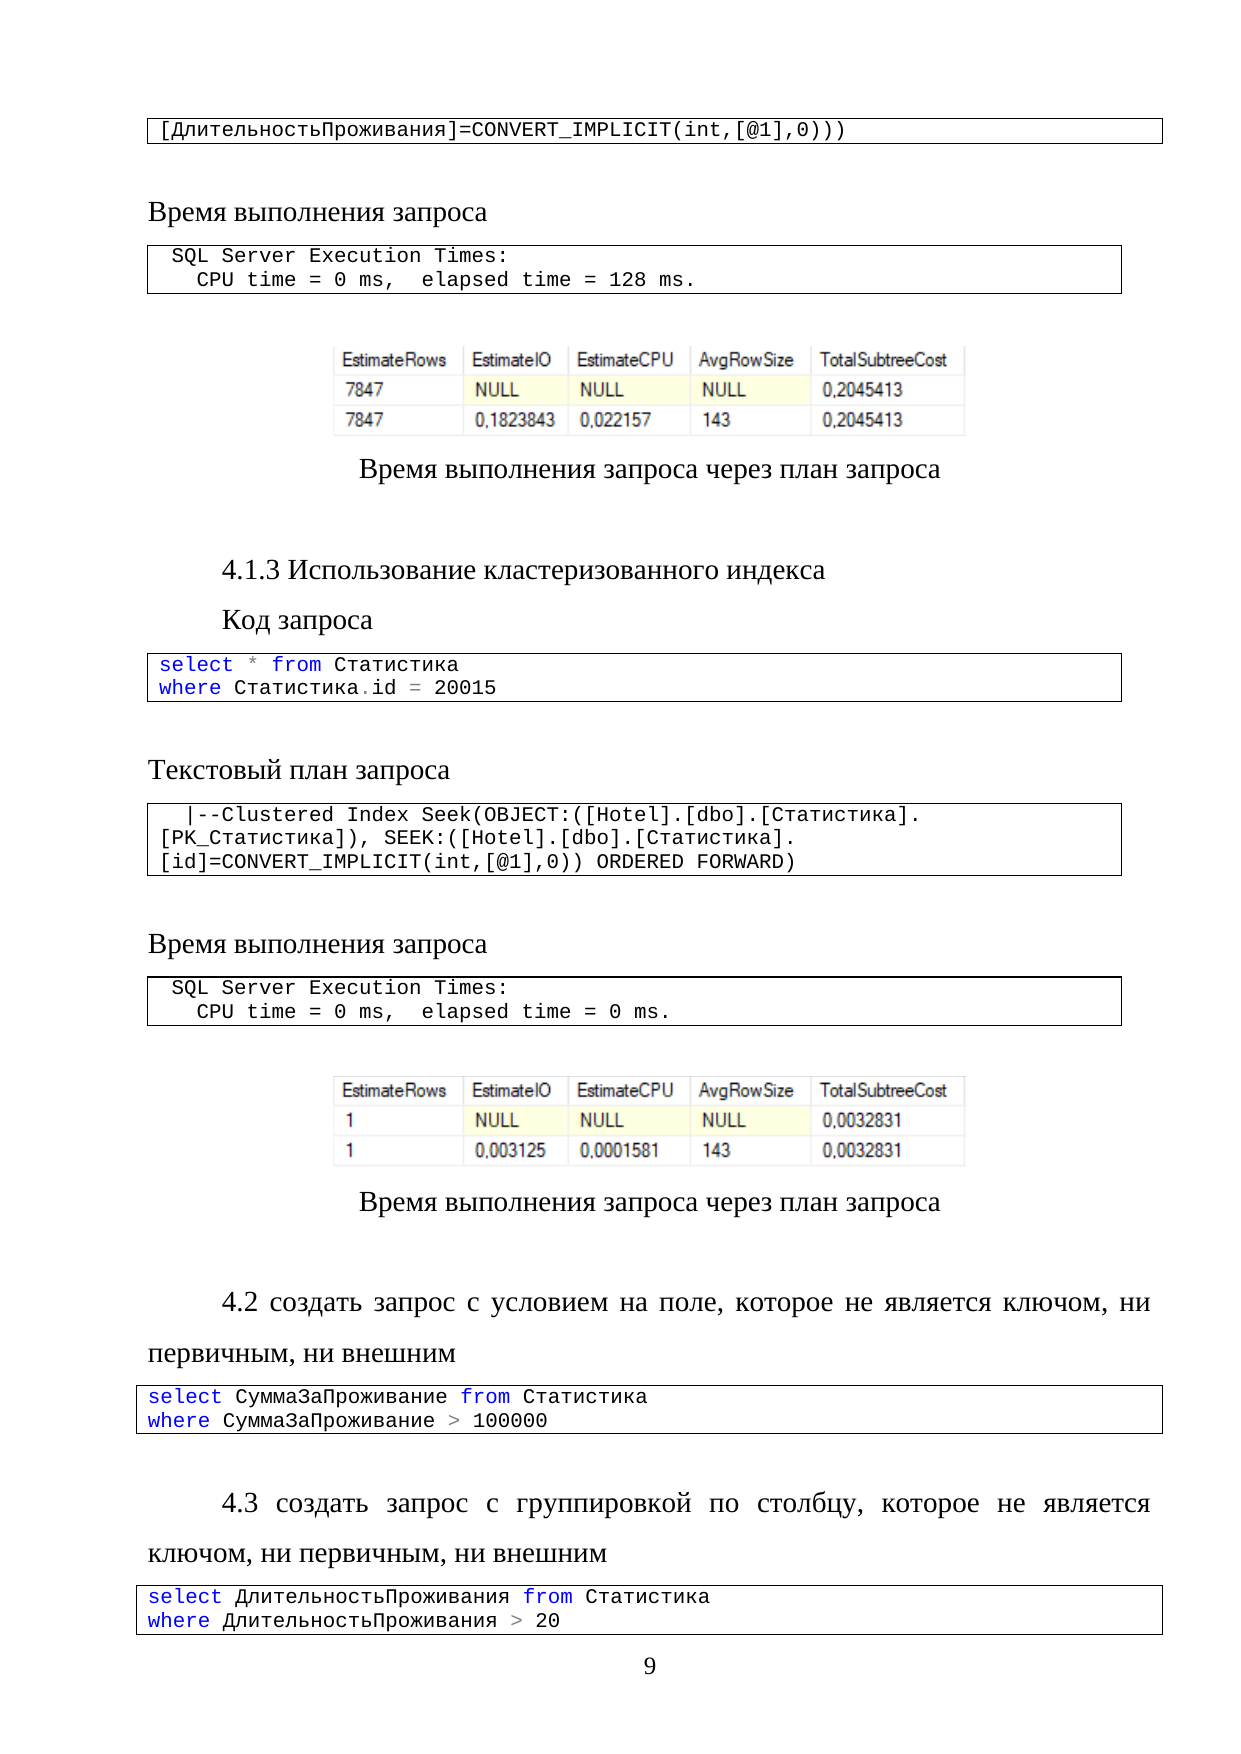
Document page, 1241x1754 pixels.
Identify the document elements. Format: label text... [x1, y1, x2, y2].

text 4.2 создать запрос с условием на поле, которое не является ключом, ни первичным, ни внешним [148, 1284, 1152, 1368]
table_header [148, 119, 1162, 143]
text 4.1.3 Использование кластеризованного индекса [148, 552, 1152, 586]
table_header SQL Server Execution Times: CPU time = 0 ms, elapsed time = 128 ms. [148, 246, 1121, 293]
table_header SQL Server Execution Times: CPU time = 0 ms, elapsed time = 0 ms. [148, 978, 1121, 1025]
picture [333, 346, 967, 438]
table_header select * from Статистика where Статистика.id = 20015 [148, 654, 1121, 701]
text 4.3 создать запрос с группировкой по столбцу, которое не является ключом, ни первичным, ни внешним [148, 1485, 1152, 1568]
text Время выполнения запроса через план запроса [148, 451, 1152, 485]
text Текстовый план запроса [148, 752, 1152, 786]
table_header |--Clustered Index Seek(OBJECT:([Hotel].[dbo].[Статистика].[PK_Статистика]), SEEK:([Hotel].[dbo].[Статистика].[id]=CONVERT_IMPLICIT(int,[@1],0)) ORDERED FORWARD) [148, 804, 1121, 875]
text Время выполнения запроса [148, 926, 1152, 959]
text Время выполнения запроса через план запроса [148, 1184, 1152, 1217]
picture [333, 1076, 967, 1170]
table_header select СуммаЗаПроживание from Статистика where СуммаЗаПроживание > 100000 [137, 1386, 1162, 1433]
text Код запроса [148, 602, 1152, 636]
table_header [137, 1586, 1162, 1634]
text Время выполнения запроса [148, 194, 1152, 228]
